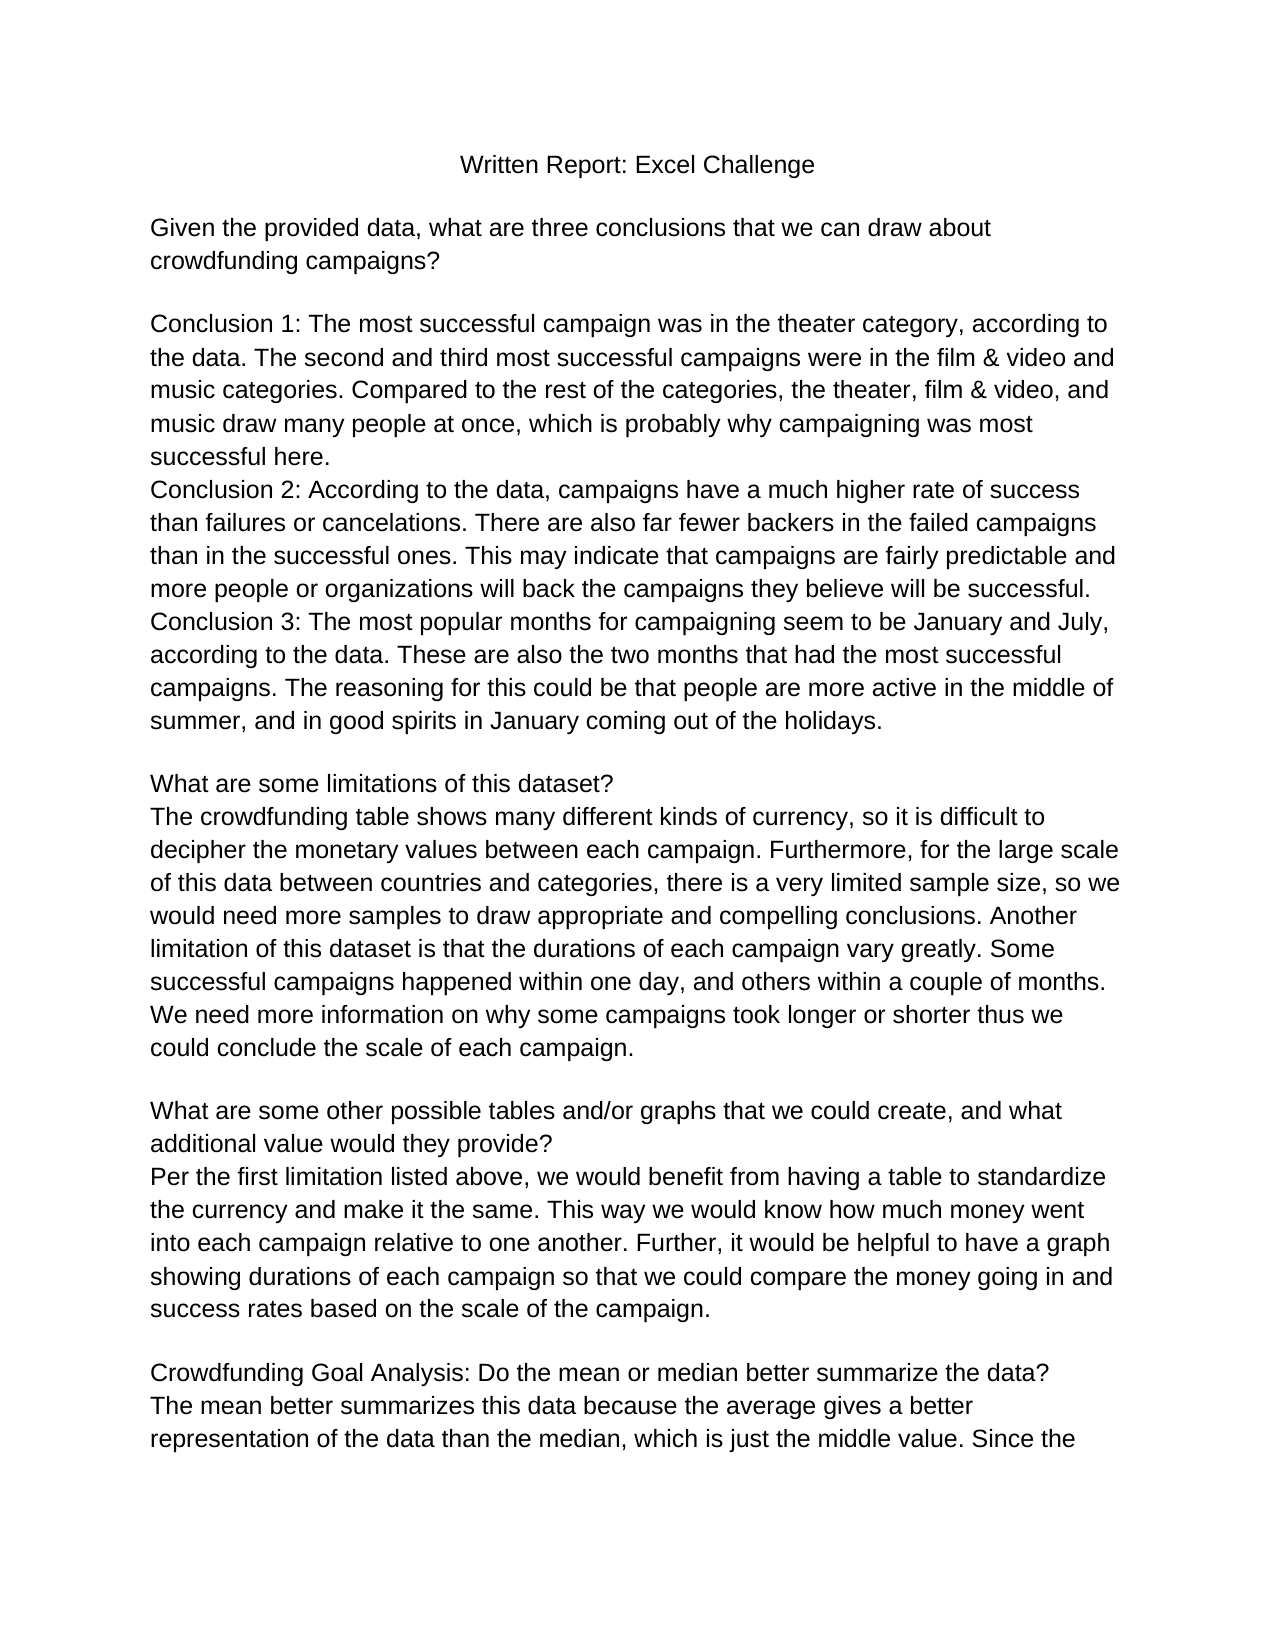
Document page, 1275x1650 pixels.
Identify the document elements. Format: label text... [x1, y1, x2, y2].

text Given the provided data, what are three conclusions that we can draw about crowdfunding campaigns? [150, 213, 1125, 275]
text What are some other possible tables and/or graphs that we could create, and what additional value would they provide? [150, 1096, 1125, 1158]
text Conclusion 3: The most popular months for campaigning seem to be January and July, according to the data. These are also the two months that had the most successful campaigns. The reasoning for this could be that people are more active in the middle of summer, and in good spirits in January coming out of the holidays. [150, 607, 1125, 734]
text Crowdfunding Goal Analysis: Do the mean or median better summarize the data? [150, 1358, 1125, 1386]
text Per the first limitation listed above, we would benefit from having a table to standardize the currency and make it the same. This way we would know how much money went into each campaign relative to one another. Further, it would be helpful to have a graph showing durations of each campaign so that we could compare the money going in and success rates based on the scale of the campaign. [150, 1162, 1125, 1323]
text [150, 1391, 1125, 1452]
text Conclusion 2: According to the data, campaigns have a much higher rate of success than failures or cancelations. There are also far fewer backers in the failed campaigns than in the successful ones. This may indicate that campaigns are fairly predictable and more people or organizations will back the campaigns they believe will be successful. [150, 474, 1125, 602]
text The crowdfunding table shows many different kinds of currency, so it is difficult to decipher the monetary values between each campaign. Furthermore, for the large scale of this data between countries and categories, there is a very limited sample size, so we would need more samples to draw appropriate and compelling conclusions. Another limitation of this dataset is that the durations of each campaign vary greatly. Some successful campaigns happened within one day, and others within a couple of months. We need more information on why some campaigns took longer or shorter thus we could conclude the scale of each campaign. [150, 802, 1125, 1062]
text What are some limitations of this dataset? [150, 769, 1125, 798]
text Written Report: Excel Challenge [150, 150, 1125, 179]
text Conclusion 1: The most successful campaign was in the theater category, according to the data. The second and third most successful campaigns were in the film & video and music categories. Compared to the rest of the categories, the theater, film & video, and music draw many people at once, which is probably why campaigning was most successful here. [150, 309, 1125, 470]
